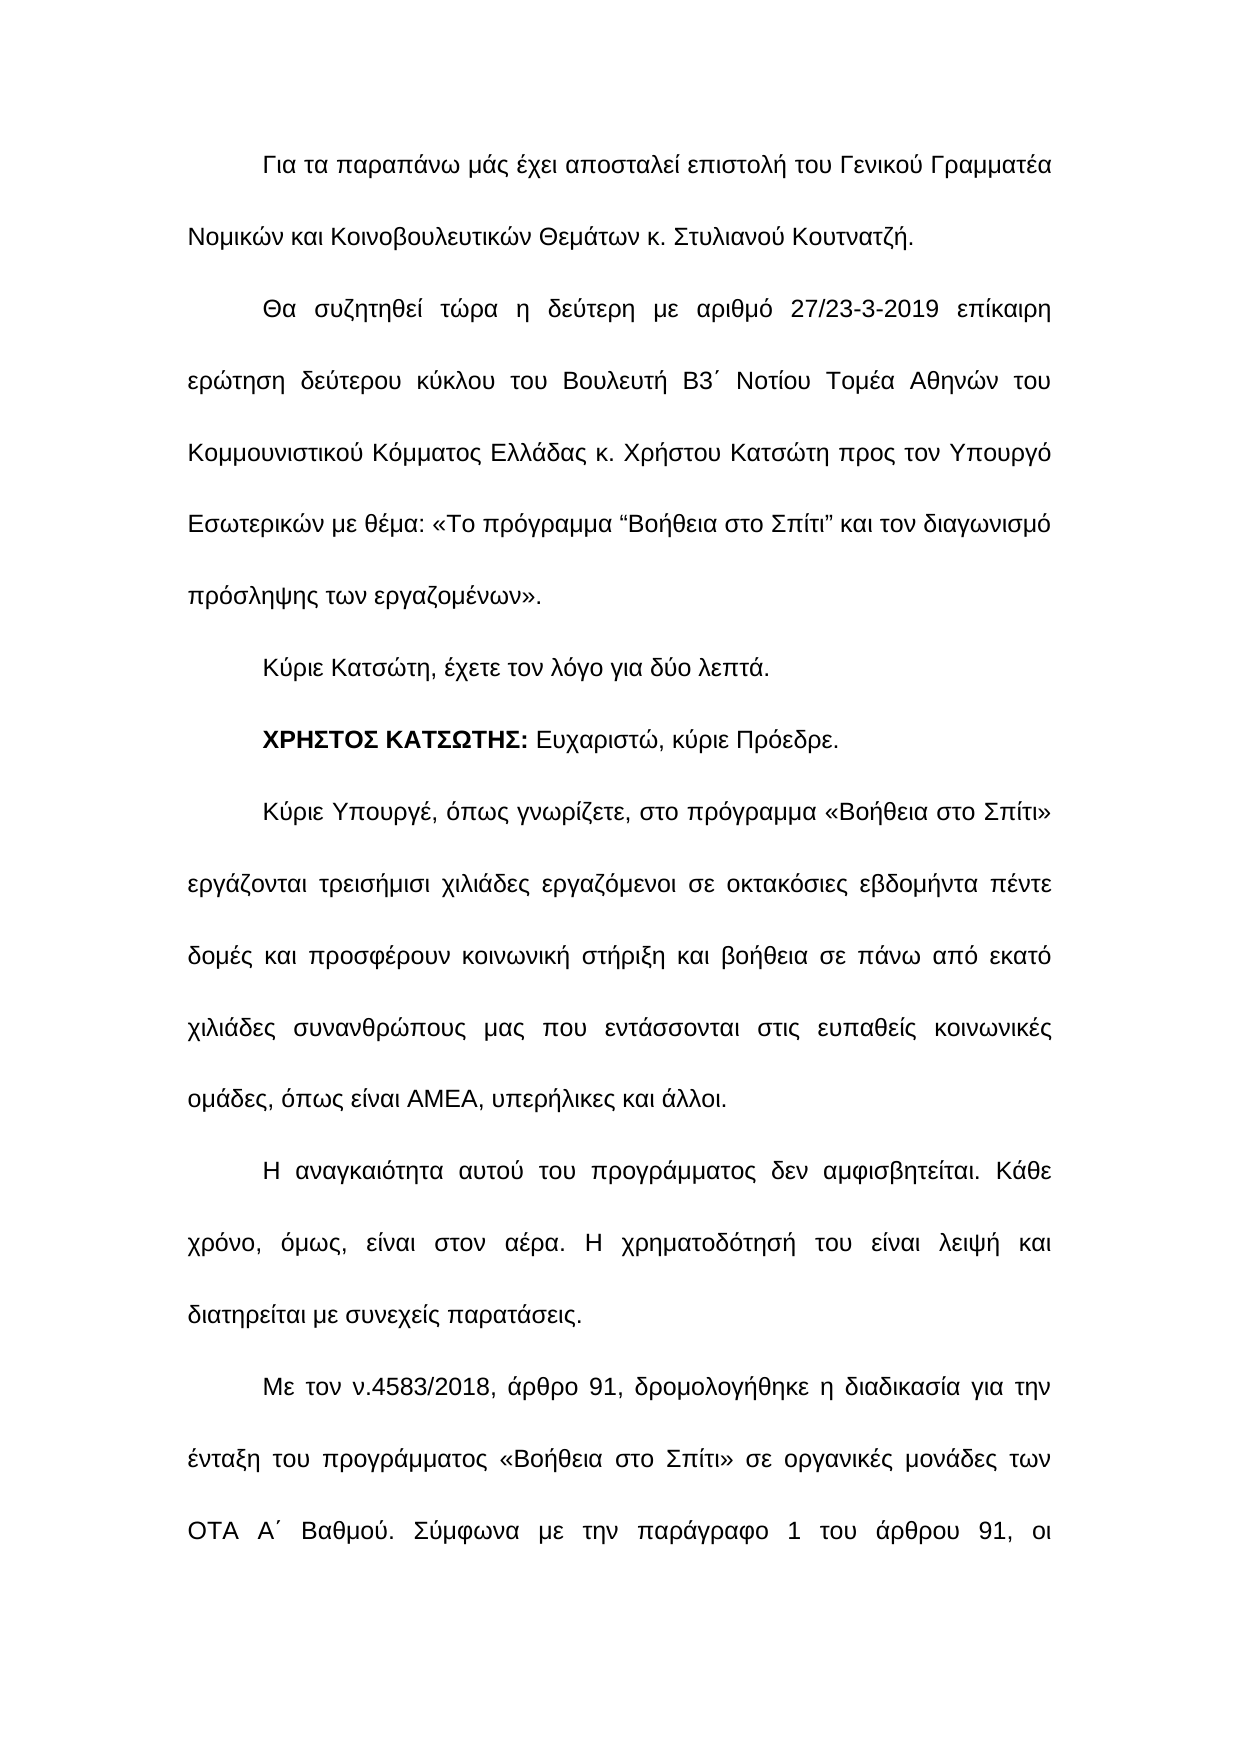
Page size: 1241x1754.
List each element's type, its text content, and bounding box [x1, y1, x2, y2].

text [187, 1372, 1053, 1544]
text Κύριε Κατσώτη, έχετε τον λόγο για δύο λεπτά. [187, 653, 1053, 682]
text ΧΡΗΣΤΟΣ ΚΑΤΣΩΤΗΣ: Ευχαριστώ, κύριε Πρόεδρε. [187, 725, 1053, 754]
text Για τα παραπάνω μάς έχει αποσταλεί επιστολή του Γενικού Γραμματέα Νομικών και Κοινοβουλευτικών Θεμάτων κ. Στυλιανού Κουτνατζή. [187, 150, 1053, 251]
text Η αναγκαιότητα αυτού του προγράμματος δεν αμφισβητείται. Κάθε χρόνο, όμως, είναι στον αέρα. Η χρηματοδότησή του είναι λειψή και διατηρείται με συνεχείς παρατάσεις. [187, 1156, 1053, 1329]
text Θα συζητηθεί τώρα η δεύτερη με αριθμό 27/23-3-2019 επίκαιρη ερώτηση δεύτερου κύκλου του Βουλευτή Β3΄ Νοτίου Τομέα Αθηνών του Κομμουνιστικού Κόμματος Ελλάδας κ. Χρήστου Κατσώτη προς τον Υπουργό Εσωτερικών με θέμα: «Το πρόγραμμα “Βοήθεια στο Σπίτι” και τον διαγωνισμό πρόσληψης των εργαζομένων». [187, 294, 1053, 610]
text Κύριε Υπουργέ, όπως γνωρίζετε, στο πρόγραμμα «Βοήθεια στο Σπίτι» εργάζονται τρεισήμισι χιλιάδες εργαζόμενοι σε οκτακόσιες εβδομήντα πέντε δομές και προσφέρουν κοινωνική στήριξη και βοήθεια σε πάνω από εκατό χιλιάδες συνανθρώπους μας που εντάσσονται στις ευπαθείς κοινωνικές ομάδες, όπως είναι ΑΜΕΑ, υπερήλικες και άλλοι. [187, 797, 1053, 1113]
